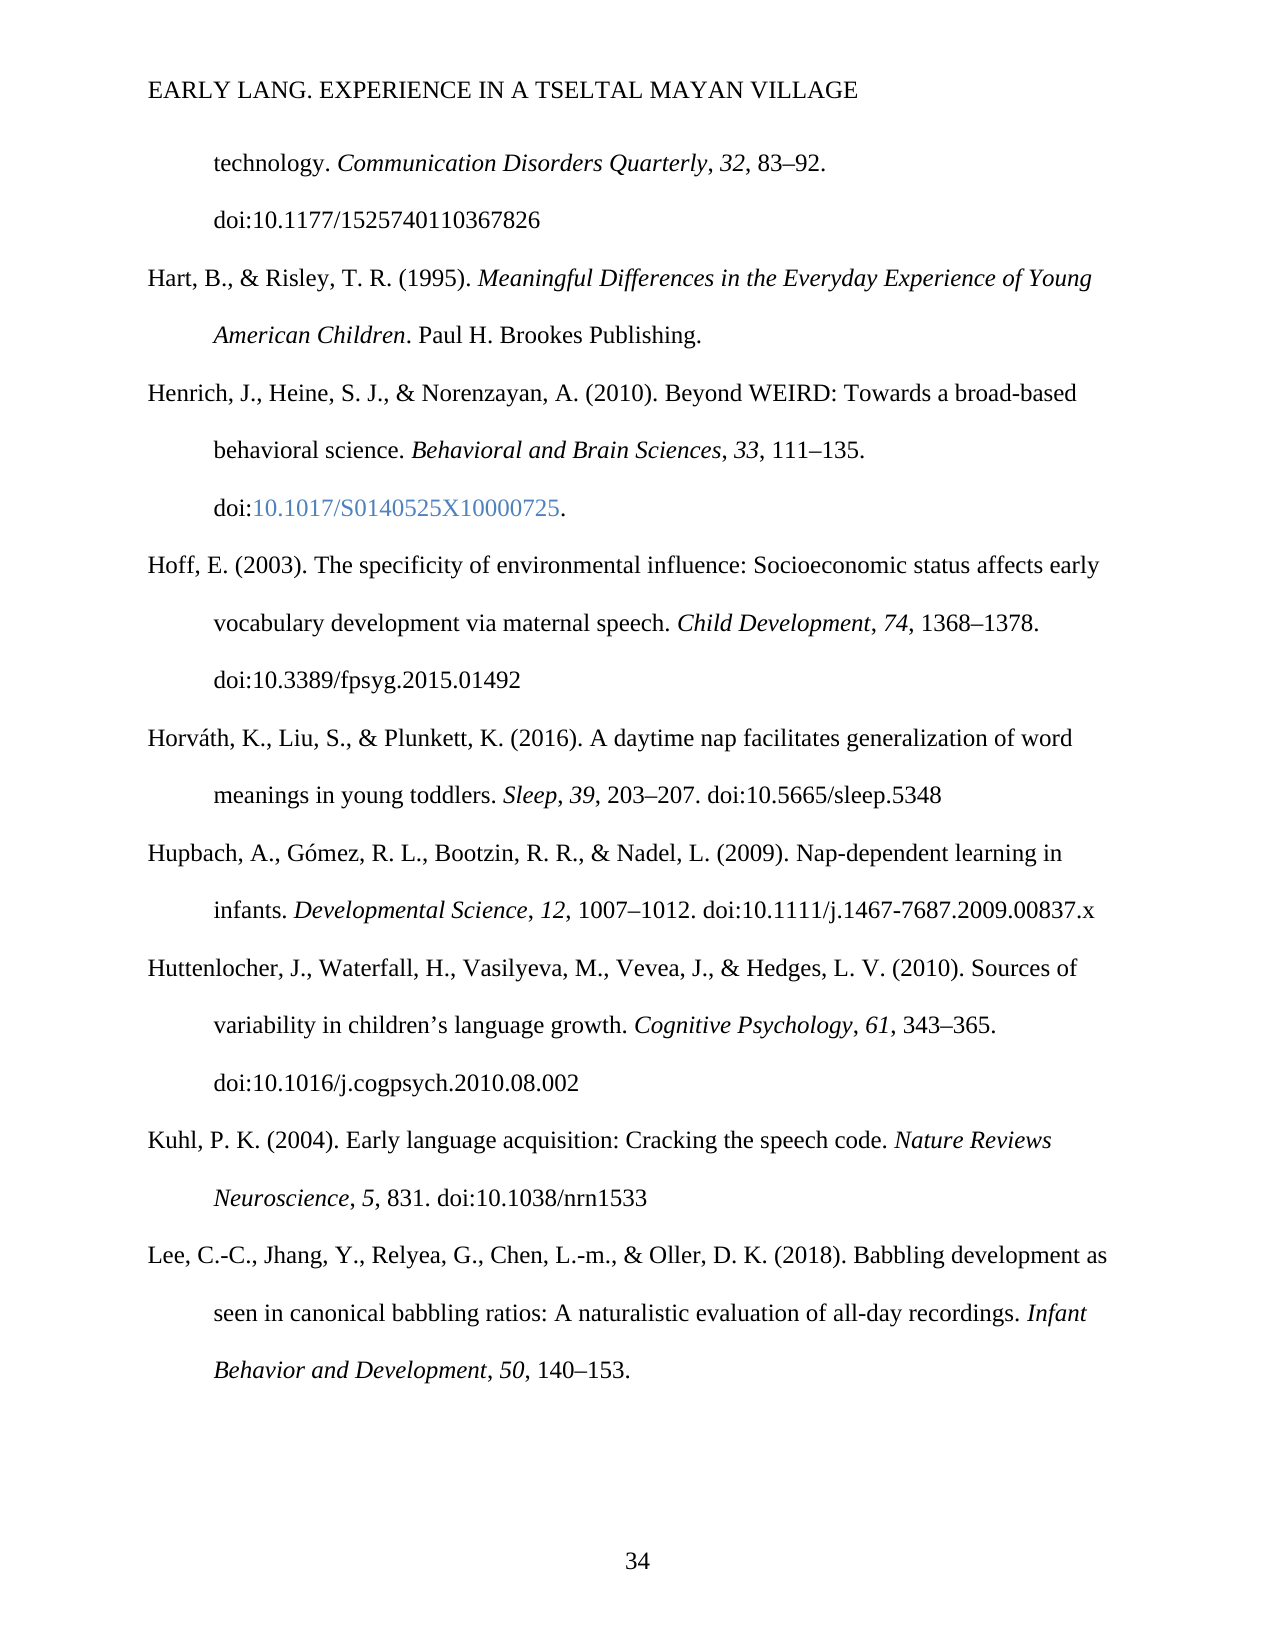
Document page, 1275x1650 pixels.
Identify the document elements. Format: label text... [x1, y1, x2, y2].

text Hupbach, A., Gómez, R. L., Bootzin, R. R., & Nadel, L. (2009). Nap-dependent learning in infants. Developmental Science, 12, 1007–1012. doi:10.1111/j.1467-7687.2009.00837.x [147, 838, 1127, 924]
text Horváth, K., Liu, S., & Plunkett, K. (2016). A daytime nap facilitates generalization of word meanings in young toddlers. Sleep, 39, 203–207. doi:10.5665/sleep.5348 [147, 723, 1127, 809]
text Kuhl, P. K. (2004). Early language acquisition: Cracking the speech code. Nature Reviews Neuroscience, 5, 831. doi:10.1038/nrn1533 [147, 1125, 1127, 1211]
text Lee, C.-C., Jhang, Y., Relyea, G., Chen, L.-m., & Oller, D. K. (2018). Babbling development as seen in canonical babbling ratios: A naturalistic evaluation of all-day recordings. Infant Behavior and Development, 50, 140–153. [147, 1240, 1127, 1384]
text Hoff, E. (2003). The specificity of environmental influence: Socioeconomic status affects early vocabulary development via maternal speech. Child Development, 74, 1368–1378. doi:10.3389/fpsyg.2015.01492 [147, 550, 1127, 694]
text Hart, B., & Risley, T. R. (1995). Meaningful Differences in the Everyday Experience of Young American Children. Paul H. Brookes Publishing. [147, 263, 1127, 349]
text Henrich, J., Heine, S. J., & Norenzayan, A. (2010). Beyond WEIRD: Towards a broad-based behavioral science. Behavioral and Brain Sciences, 33, 111–135. doi:10.1017/S0140525X10000725. [147, 378, 1127, 521]
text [147, 148, 1127, 234]
text Huttenlocher, J., Waterfall, H., Vasilyeva, M., Vevea, J., & Hedges, L. V. (2010). Sources of variability in children’s language growth. Cognitive Psychology, 61, 343–365. doi:10.1016/j.cogpsych.2010.08.002 [147, 953, 1127, 1096]
